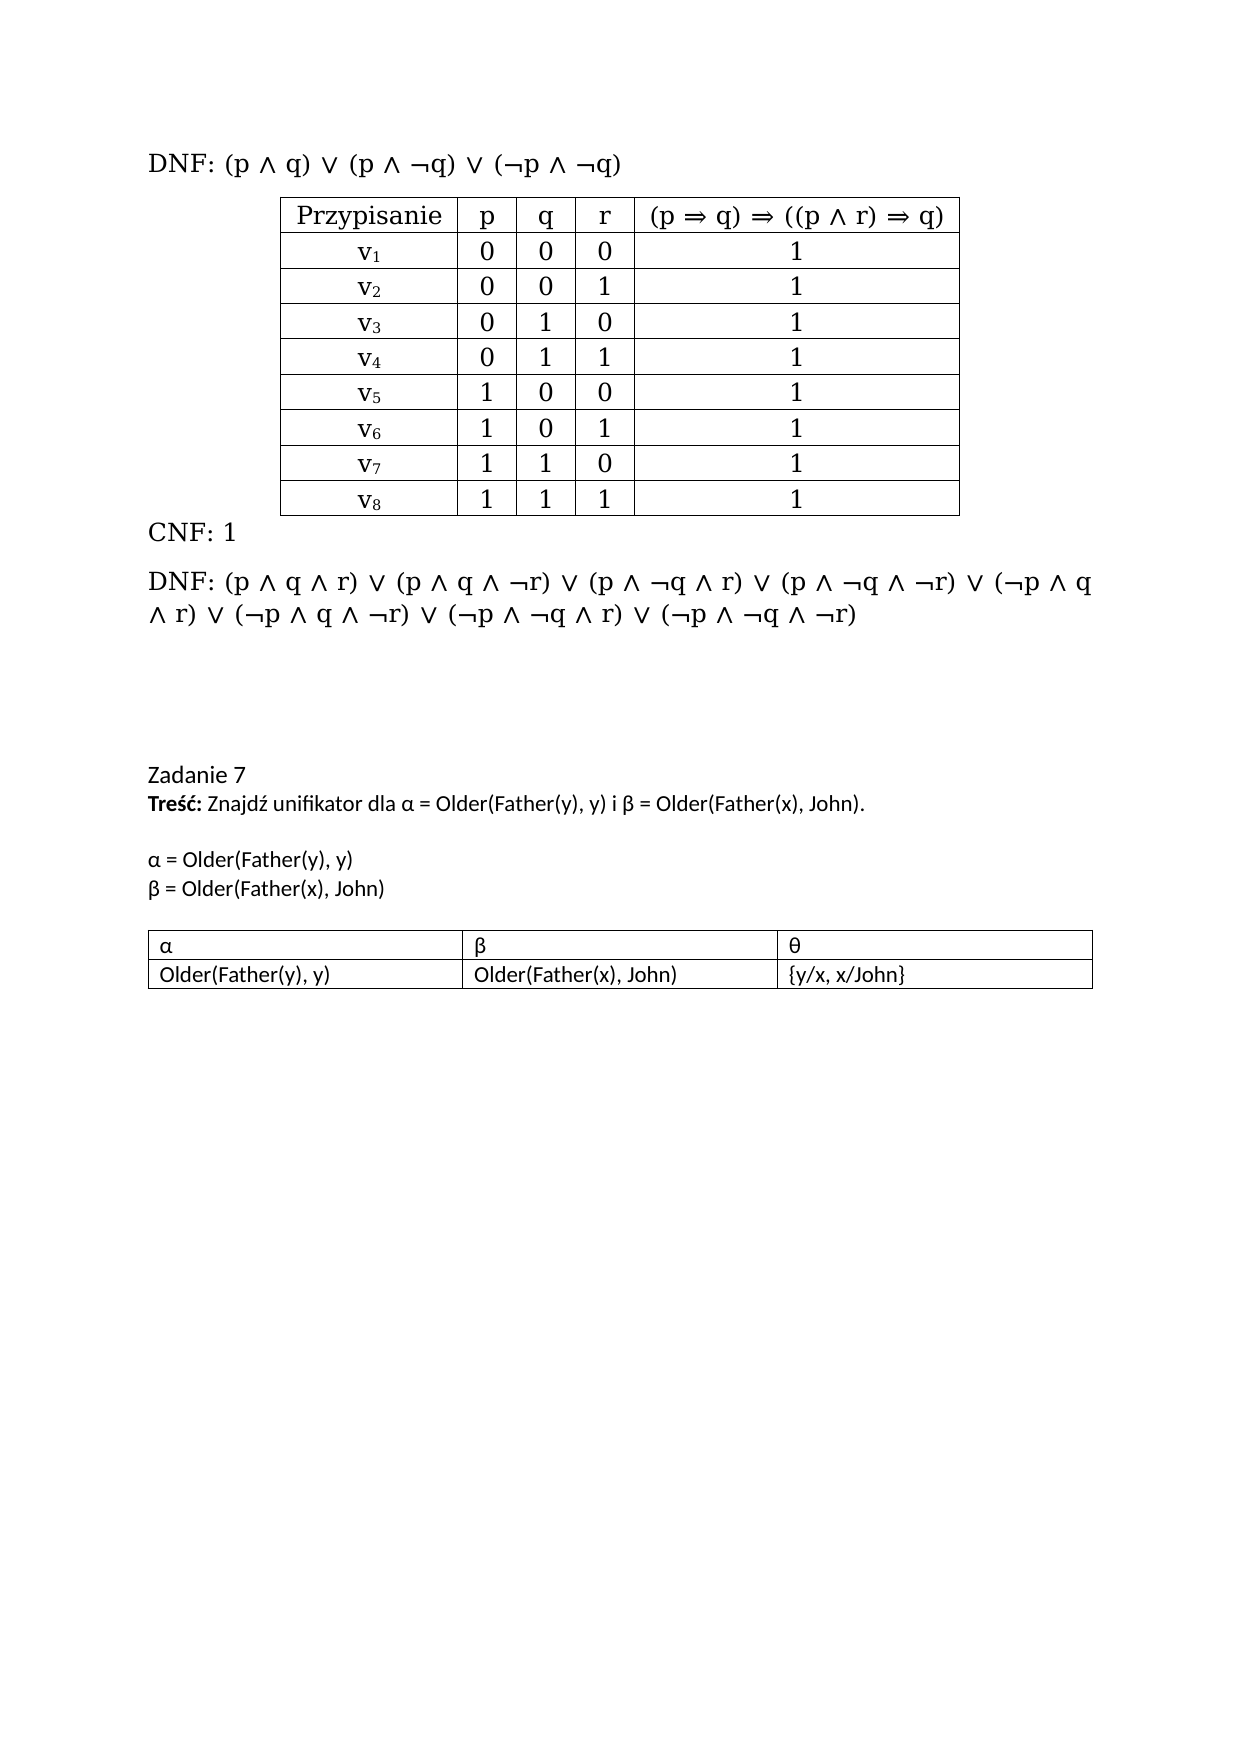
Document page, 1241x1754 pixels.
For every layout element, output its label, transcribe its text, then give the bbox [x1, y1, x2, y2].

table_cell 1 [517, 446, 575, 480]
table_cell v1 [281, 233, 457, 267]
table_cell 1 [576, 269, 634, 303]
table_header p [458, 198, 516, 232]
text CNF: 1 [148, 516, 1093, 546]
table_cell Older(Father(x), John) [463, 960, 777, 988]
table_cell 1 [635, 339, 959, 374]
table_cell 1 [517, 481, 575, 515]
table_cell v6 [281, 410, 457, 444]
table_header θ [778, 931, 1092, 959]
table_cell 1 [635, 481, 959, 515]
text DNF: (p ∧ q ∧ r) ∨ (p ∧ q ∧ ¬r) ∨ (p ∧ ¬q ∧ r) ∨ (p ∧ ¬q ∧ ¬r) ∨ (¬p ∧ q ∧ r) ∨ (¬p ∧ q ∧ ¬r) ∨ (¬p ∧ ¬q ∧ r) ∨ (¬p ∧ ¬q ∧ ¬r) [148, 566, 1093, 628]
table_cell v4 [281, 339, 457, 374]
table_cell 0 [576, 375, 634, 409]
table_cell 1 [517, 304, 575, 338]
table_cell v2 [281, 269, 457, 303]
table_cell 1 [458, 410, 516, 444]
table_cell v7 [281, 446, 457, 480]
table_cell v3 [281, 304, 457, 338]
table_header Przypisanie [281, 198, 457, 232]
table_cell 0 [458, 339, 516, 374]
text Treść: Znajdź unifikator dla α = Older(Father(y), y) i β = Older(Father(x), John). [148, 789, 1093, 818]
table_cell 1 [458, 481, 516, 515]
table_cell 1 [576, 339, 634, 374]
table_cell v8 [281, 481, 457, 515]
table_cell 1 [635, 446, 959, 480]
table_cell 1 [635, 304, 959, 338]
table_cell 1 [635, 269, 959, 303]
text DNF: (p ∧ q) ∨ (p ∧ ¬q) ∨ (¬p ∧ ¬q) [148, 148, 1093, 178]
table_header q [517, 198, 575, 232]
table_cell 1 [458, 375, 516, 409]
table_cell 1 [458, 446, 516, 480]
table_header r [576, 198, 634, 232]
text Zadanie 7 [148, 759, 1093, 789]
table_cell 0 [517, 269, 575, 303]
table_header (p ⇒ q) ⇒ ((p ∧ r) ⇒ q) [635, 198, 959, 232]
table_cell 0 [576, 304, 634, 338]
table_cell {y/x, x/John} [778, 960, 1092, 988]
table_cell 1 [635, 410, 959, 444]
table_header β [463, 931, 777, 959]
table_cell Older(Father(y), y) [149, 960, 462, 988]
table_cell 0 [576, 233, 634, 267]
table_cell 0 [458, 233, 516, 267]
table_cell 1 [635, 233, 959, 267]
table_cell 1 [576, 410, 634, 444]
table_cell 0 [458, 269, 516, 303]
table_cell 0 [517, 410, 575, 444]
table_cell 0 [458, 304, 516, 338]
table_header α [149, 931, 462, 959]
table_cell 1 [517, 339, 575, 374]
table_cell 0 [576, 446, 634, 480]
table_cell 0 [517, 375, 575, 409]
table_cell v5 [281, 375, 457, 409]
text α = Older(Father(y), y) [148, 846, 1093, 874]
table_cell 0 [517, 233, 575, 267]
text β = Older(Father(x), John) [148, 874, 1093, 902]
table_cell 1 [576, 481, 634, 515]
table_cell 1 [635, 375, 959, 409]
